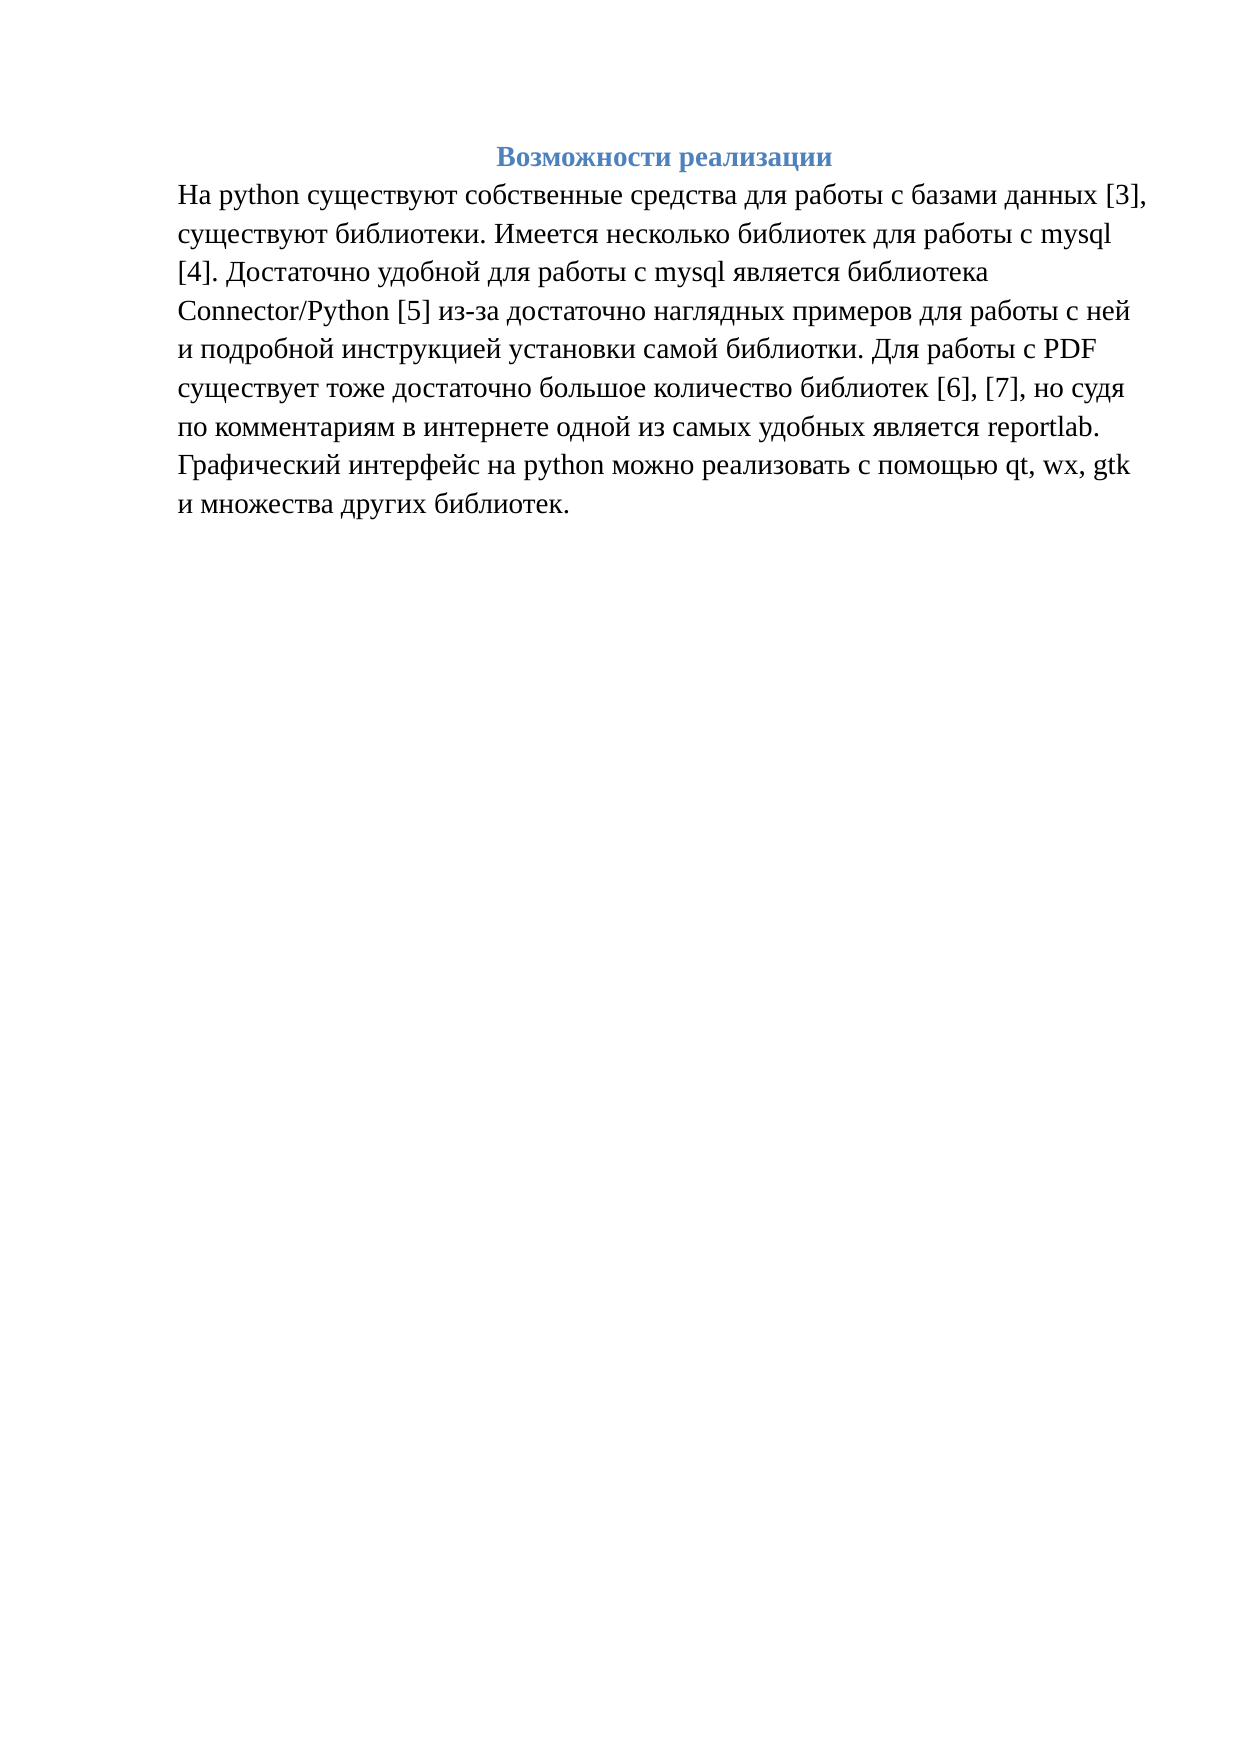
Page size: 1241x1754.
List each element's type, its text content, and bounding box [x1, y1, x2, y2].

subtitle Возможности реализации [177, 139, 1152, 172]
text На python существуют собственные средства для работы с базами данных, существуют библиотеки. Имеется несколько библиотек для работы с mysql. Достаточно удобной для работы с mysql является библиотека Connector/Python из-за достаточно наглядных примеров для работы с ней и подробной инструкцией установки самой библиотки. Для работы с PDF существует тоже достаточно большое количество библиотек,, но судя по комментариям в интернете одной из самых удобных является reportlab. Графический интерфейс на python можно реализовать с помощью qt, wx, gtk и множества других библиотек. [177, 177, 1152, 519]
